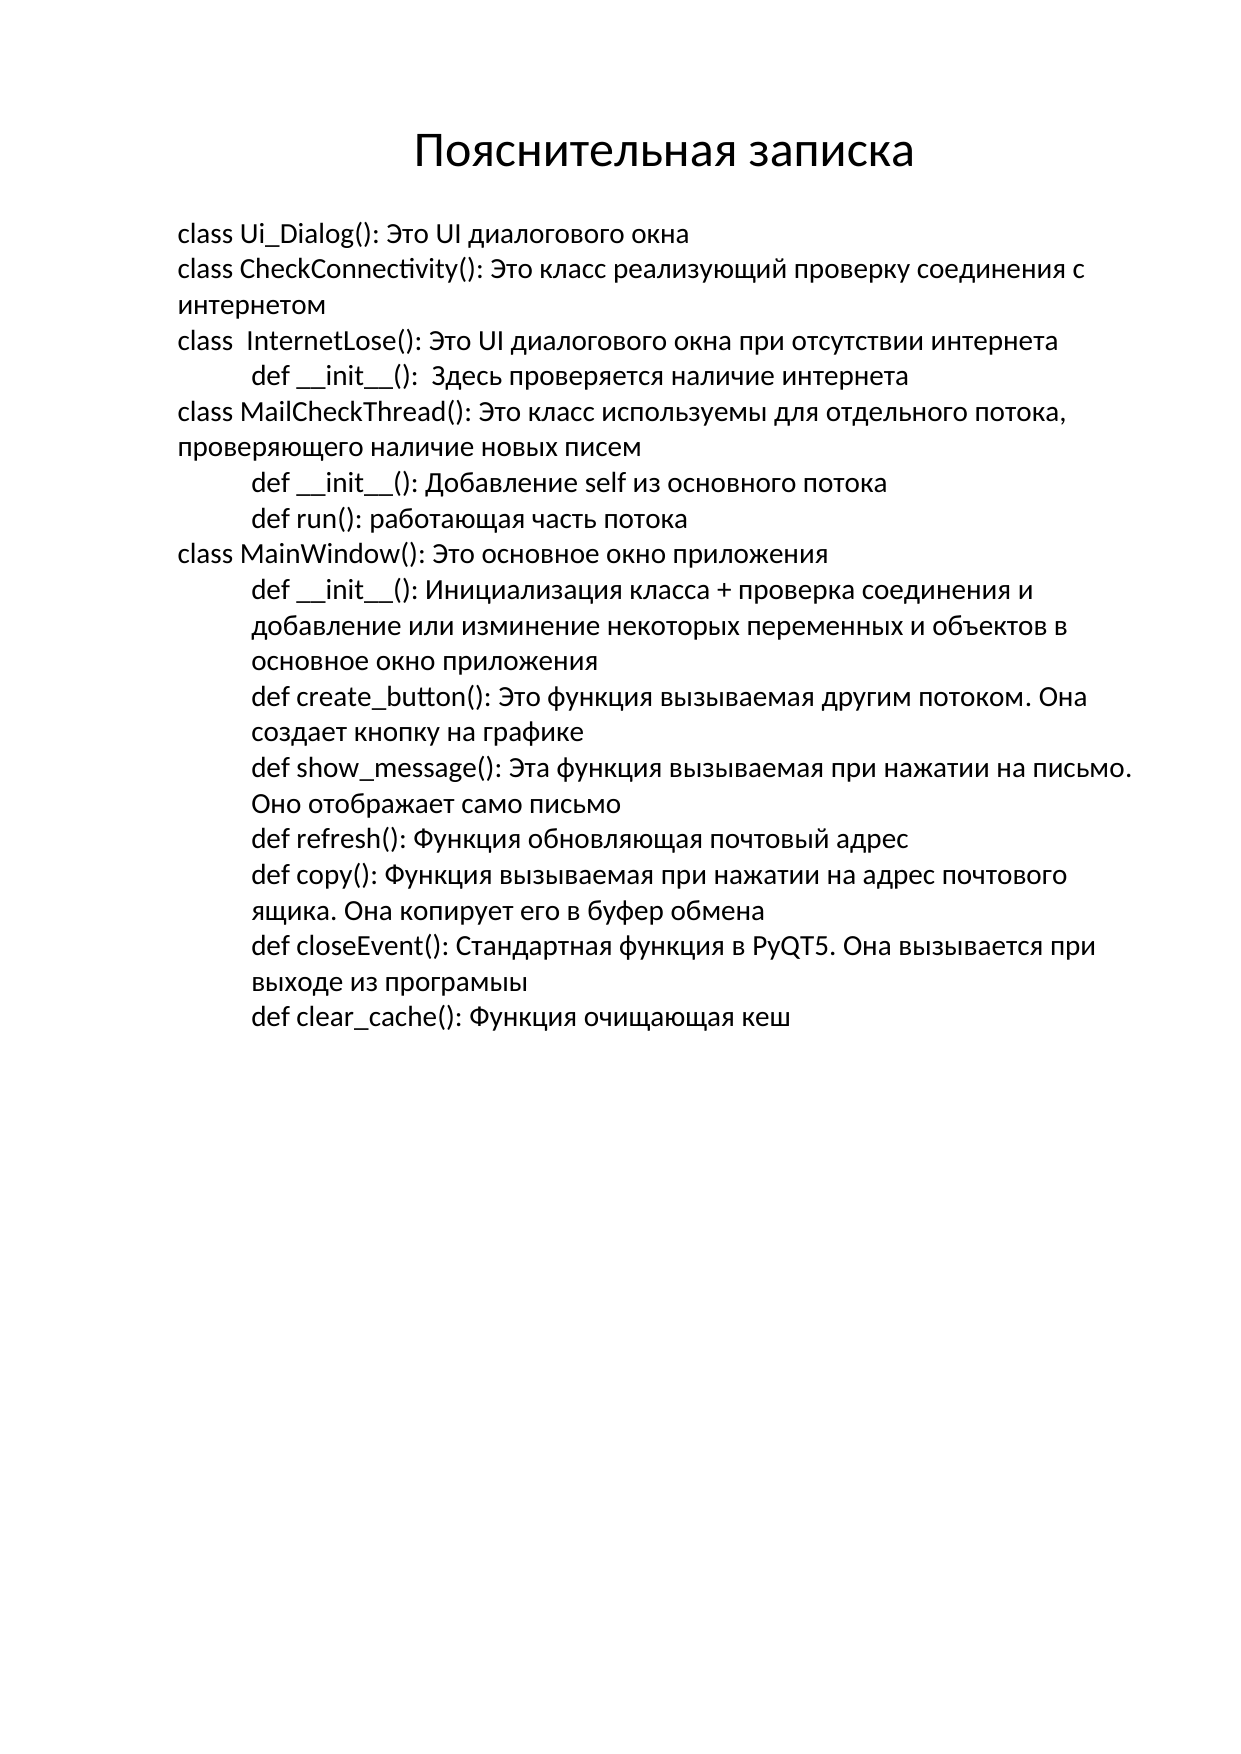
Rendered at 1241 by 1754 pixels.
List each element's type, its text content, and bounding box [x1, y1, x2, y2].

text class MainWindow(): Это основное окно приложения [177, 535, 1152, 571]
text class Ui_Dialog(): Это UI диалогового окна [177, 215, 1152, 250]
text def create_button(): Это функция вызываемая другим потоком. Она создает кнопку на графике [251, 678, 1152, 749]
text class CheckConnectivity(): Это класс реализующий проверку соединения с интернетом [177, 250, 1152, 322]
text def copy(): Функция вызываемая при нажатии на адрес почтового ящика. Она копирует его в буфер обмена [251, 856, 1152, 927]
text def show_message(): Эта функция вызываемая при нажатии на письмо. Оно отображает само письмо [251, 749, 1152, 820]
text def clear_cache(): Функция очищающая кеш [251, 998, 1152, 1034]
text class MailCheckThread(): Это класс используемы для отдельного потока, проверяющего наличие новых писем [177, 393, 1152, 464]
text def __init__(): Инициализация класса + проверка соединения и добавление или изминение некоторых переменных и объектов в основное окно приложения [251, 571, 1152, 678]
text Пояснительная записка [177, 118, 1152, 179]
text def __init__(): Здесь проверяется наличие интернета [177, 357, 1152, 393]
text def run(): работающая часть потока [177, 500, 1152, 535]
text def closeEvent(): Стандартная функция в PyQT5. Она вызывается при выходе из програмыы [251, 927, 1152, 998]
text def refresh(): Функция обновляющая почтовый адрес [251, 820, 1152, 856]
text class InternetLose(): Это UI диалогового окна при отсутствии интернета [177, 322, 1152, 357]
text def __init__(): Добавление self из основного потока [177, 464, 1152, 500]
